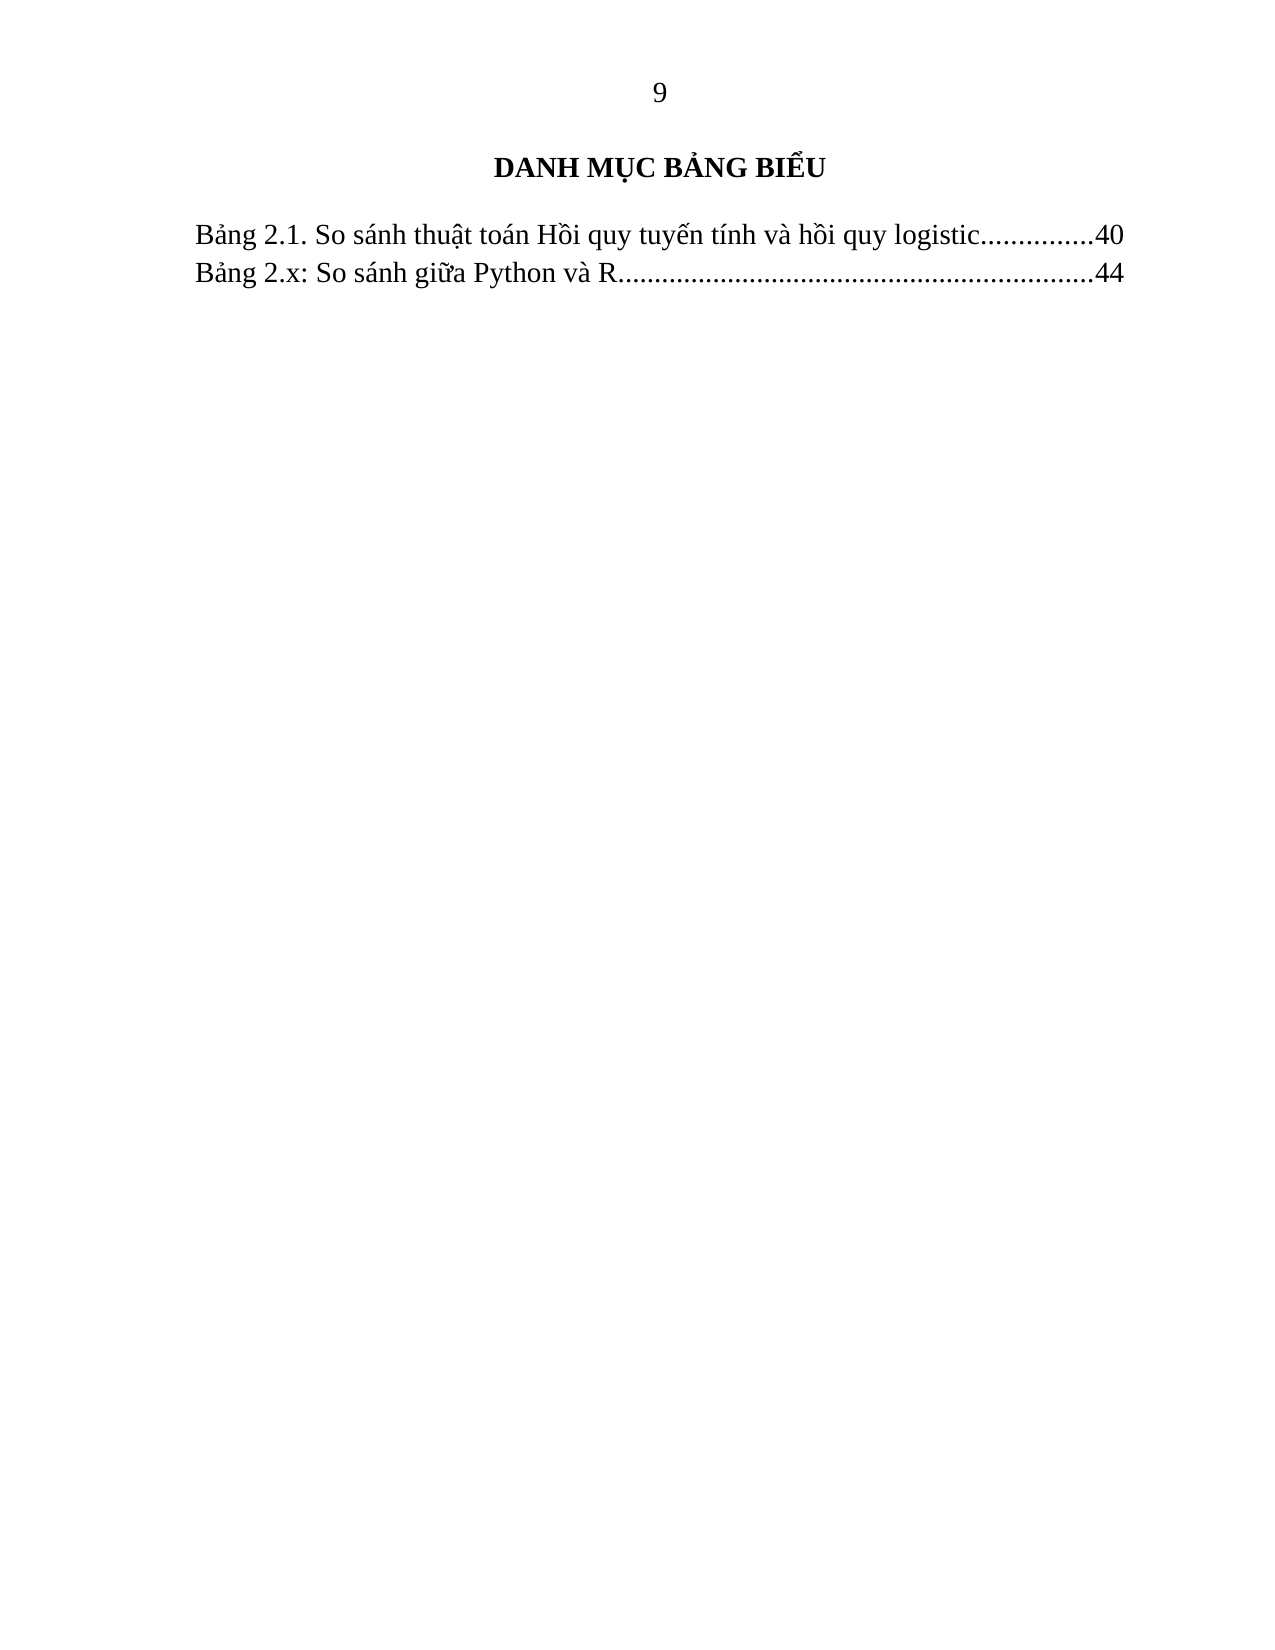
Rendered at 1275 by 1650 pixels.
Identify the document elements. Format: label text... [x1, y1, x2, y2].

subtitle DANH MỤC BẢNG BIỂU [195, 150, 1125, 183]
text Bảng 2.1. So sánh thuật toán Hồi quy tuyến tính và hồi quy logistic 40 [195, 217, 1125, 251]
text Bảng 2.x: So sánh giữa Python và R 44 [195, 256, 1125, 289]
